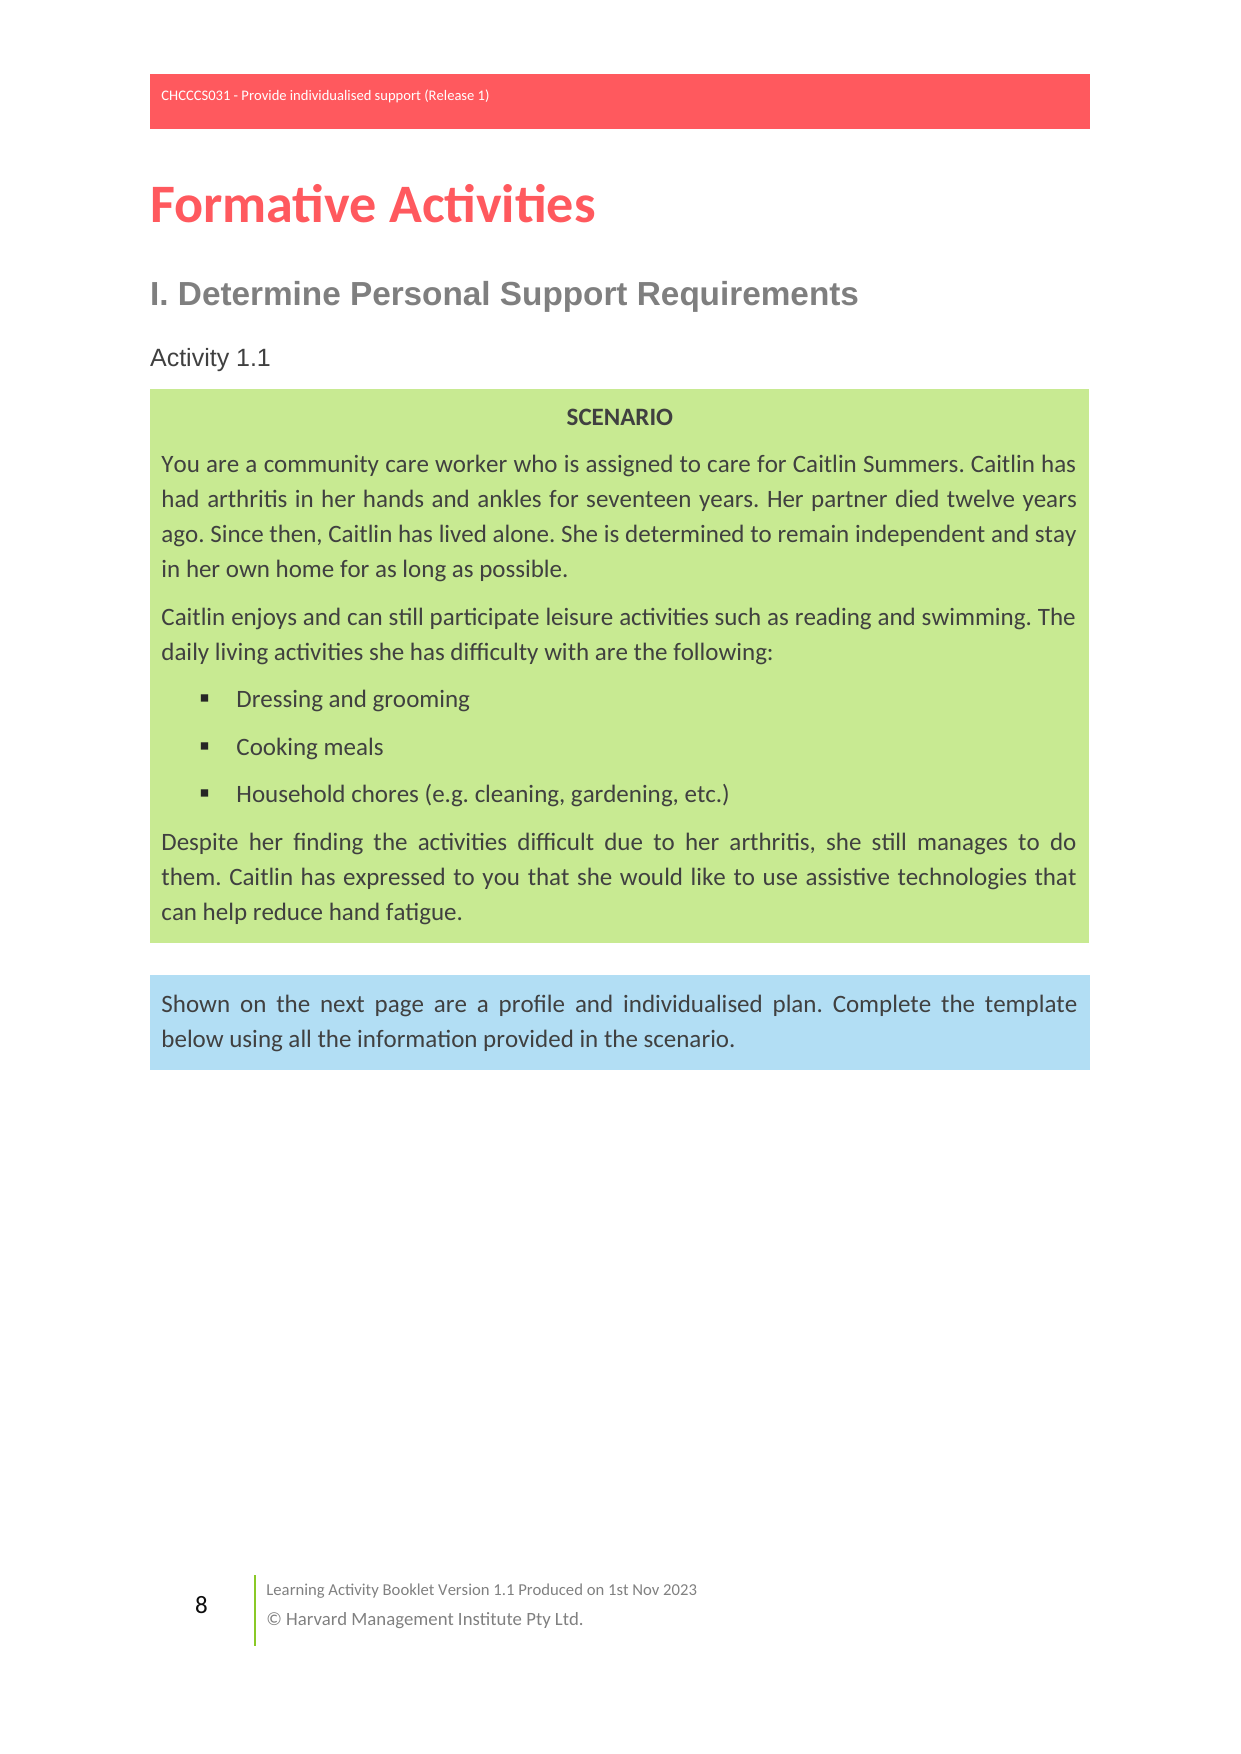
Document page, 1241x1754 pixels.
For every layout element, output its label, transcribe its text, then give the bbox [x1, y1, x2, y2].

subtitle I. Determine Personal Support Requirements [150, 274, 1090, 312]
table_header SCENARIO You are a community care worker who is assigned to care for Caitlin Summers. Caitlin has had arthritis in her hands and ankles for seventeen years. Her partner died twelve years ago. Since then, Caitlin has lived alone. She is determined to remain independent and stay in her own home for as long as possible. Caitlin enjoys and can still participate leisure activities such as reading and swimming. The daily living activities she has difficulty with are the following: Dressing and grooming Cooking meals Household chores (e.g. cleaning, gardening, etc.) Despite her finding the activities difficult due to her arthritis, she still manages to do them. Caitlin has expressed to you that she would like to use assistive technologies that can help reduce hand fatigue. [150, 389, 1089, 943]
subtitle Formative Activities [150, 169, 1090, 236]
table_header Shown on the next page are a profile and individualised plan. Complete the template below using all the information provided in the scenario. [150, 975, 1090, 1070]
subtitle Activity 1.1 [150, 343, 1090, 372]
